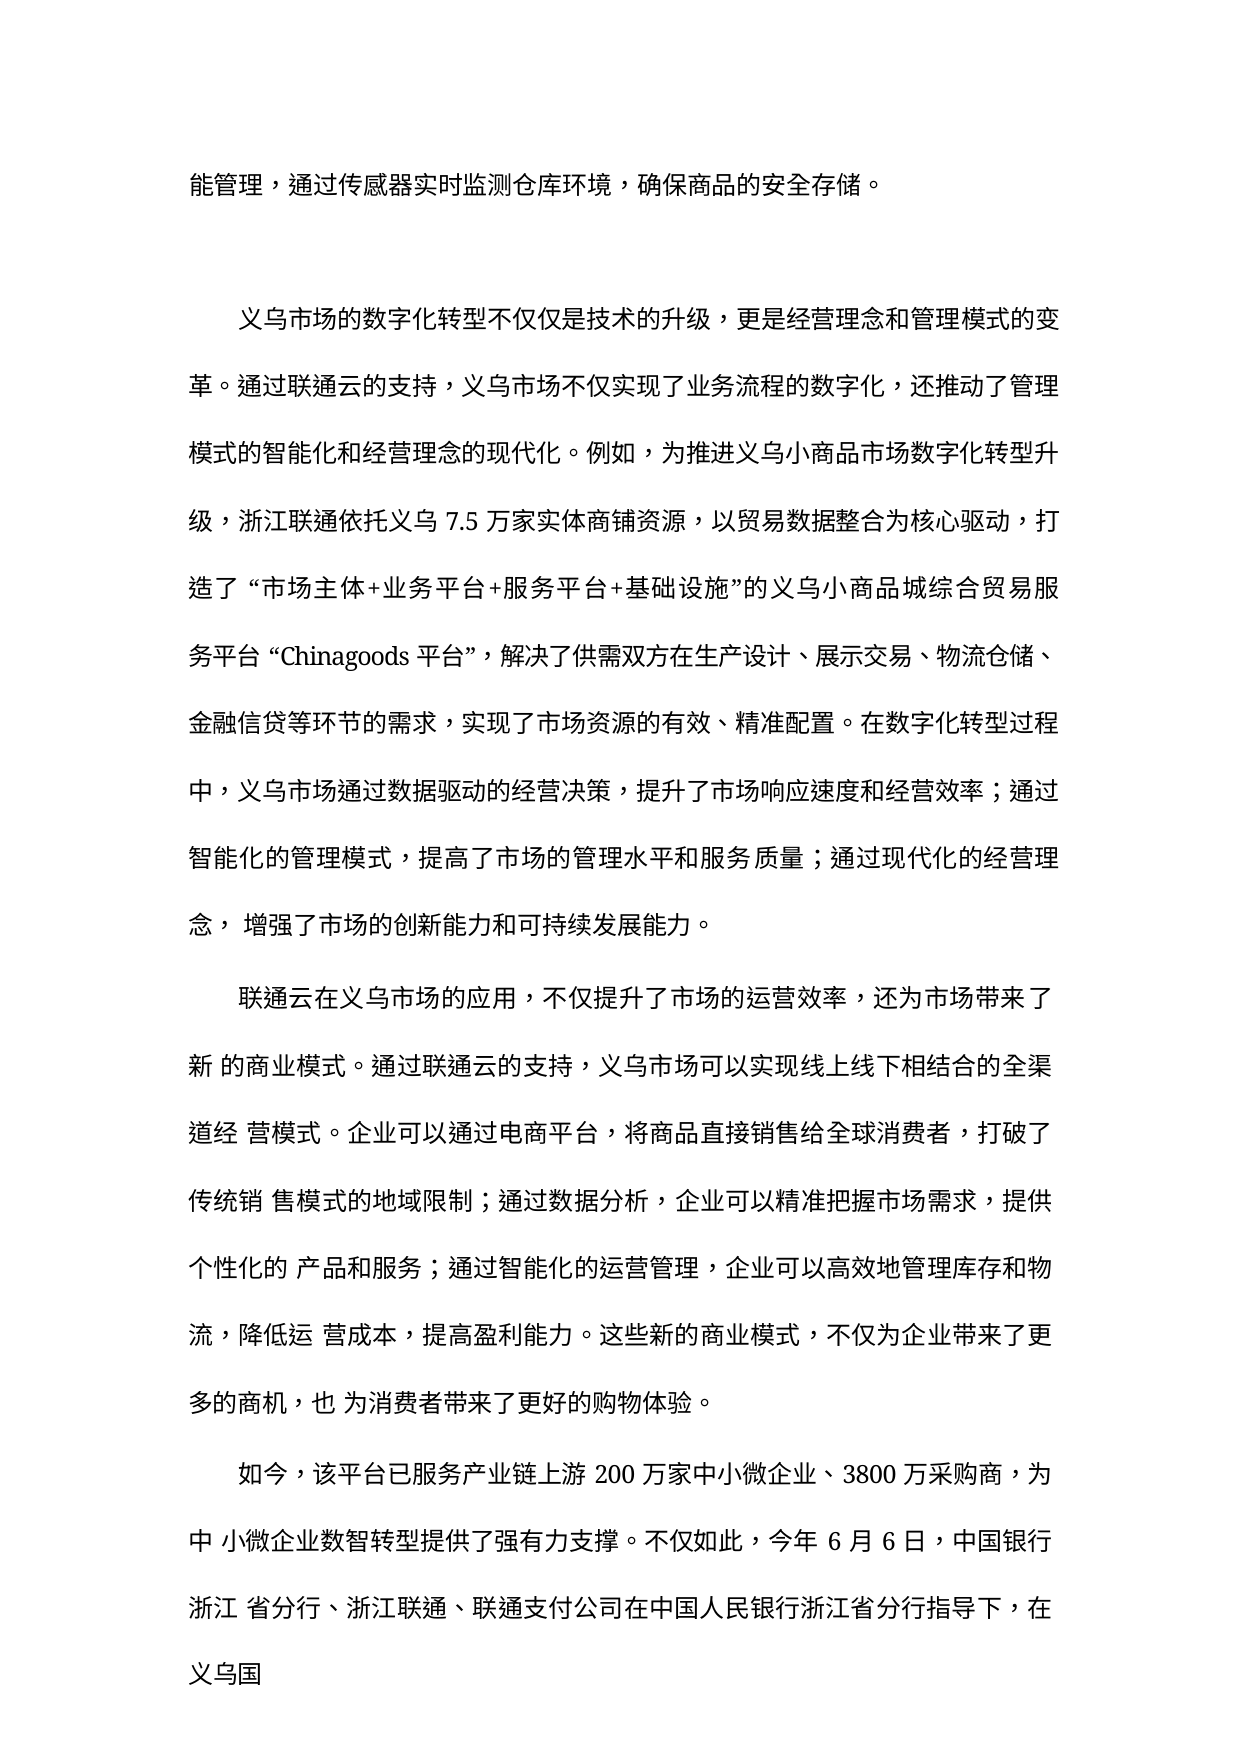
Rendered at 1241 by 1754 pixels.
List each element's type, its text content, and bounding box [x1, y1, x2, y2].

text 义乌市场的数字化转型不仅仅是技术的升级，更是经营理念和管理模式的变 革。通过联通云的支持，义乌市场不仅实现了业务流程的数字化，还推动了管理 模式的智能化和经营理念的现代化。例如，为推进义乌小商品市场数字化转型升 级，浙江联通依托义乌 7.5 万家实体商铺资源，以贸易数据整合为核心驱动，打 造了 “市场主体+业务平台+服务平台+基础设施”的义乌小商品城综合贸易服 务平台 “Chinagoods 平台”，解决了供需双方在生产设计、展示交易、物流仓储、 金融信贷等环节的需求，实现了市场资源的有效、精准配置。在数字化转型过程 中，义乌市场通过数据驱动的经营决策，提升了市场响应速度和经营效率；通过 智能化的管理模式，提高了市场的管理水平和服务质量；通过现代化的经营理念， 增强了市场的创新能力和可持续发展能力。 [188, 301, 1061, 942]
text 联通云在义乌市场的应用，不仅提升了市场的运营效率，还为市场带来了新 的商业模式。通过联通云的支持，义乌市场可以实现线上线下相结合的全渠道经 营模式。企业可以通过电商平台，将商品直接销售给全球消费者，打破了传统销 售模式的地域限制；通过数据分析，企业可以精准把握市场需求，提供个性化的 产品和服务；通过智能化的运营管理，企业可以高效地管理库存和物流，降低运 营成本，提高盈利能力。这些新的商业模式，不仅为企业带来了更多的商机，也 为消费者带来了更好的购物体验。 [188, 981, 1053, 1419]
text 能管理，通过传感器实时监测仓库环境，确保商品的安全存储。 [189, 170, 1061, 200]
text 如今，该平台已服务产业链上游 200 万家中小微企业、3800 万采购商，为中 小微企业数智转型提供了强有力支撑。不仅如此，今年 6 月 6 日，中国银行浙江 省分行、浙江联通、联通支付公司在中国人民银行浙江省分行指导下，在义乌国 [188, 1457, 1053, 1691]
